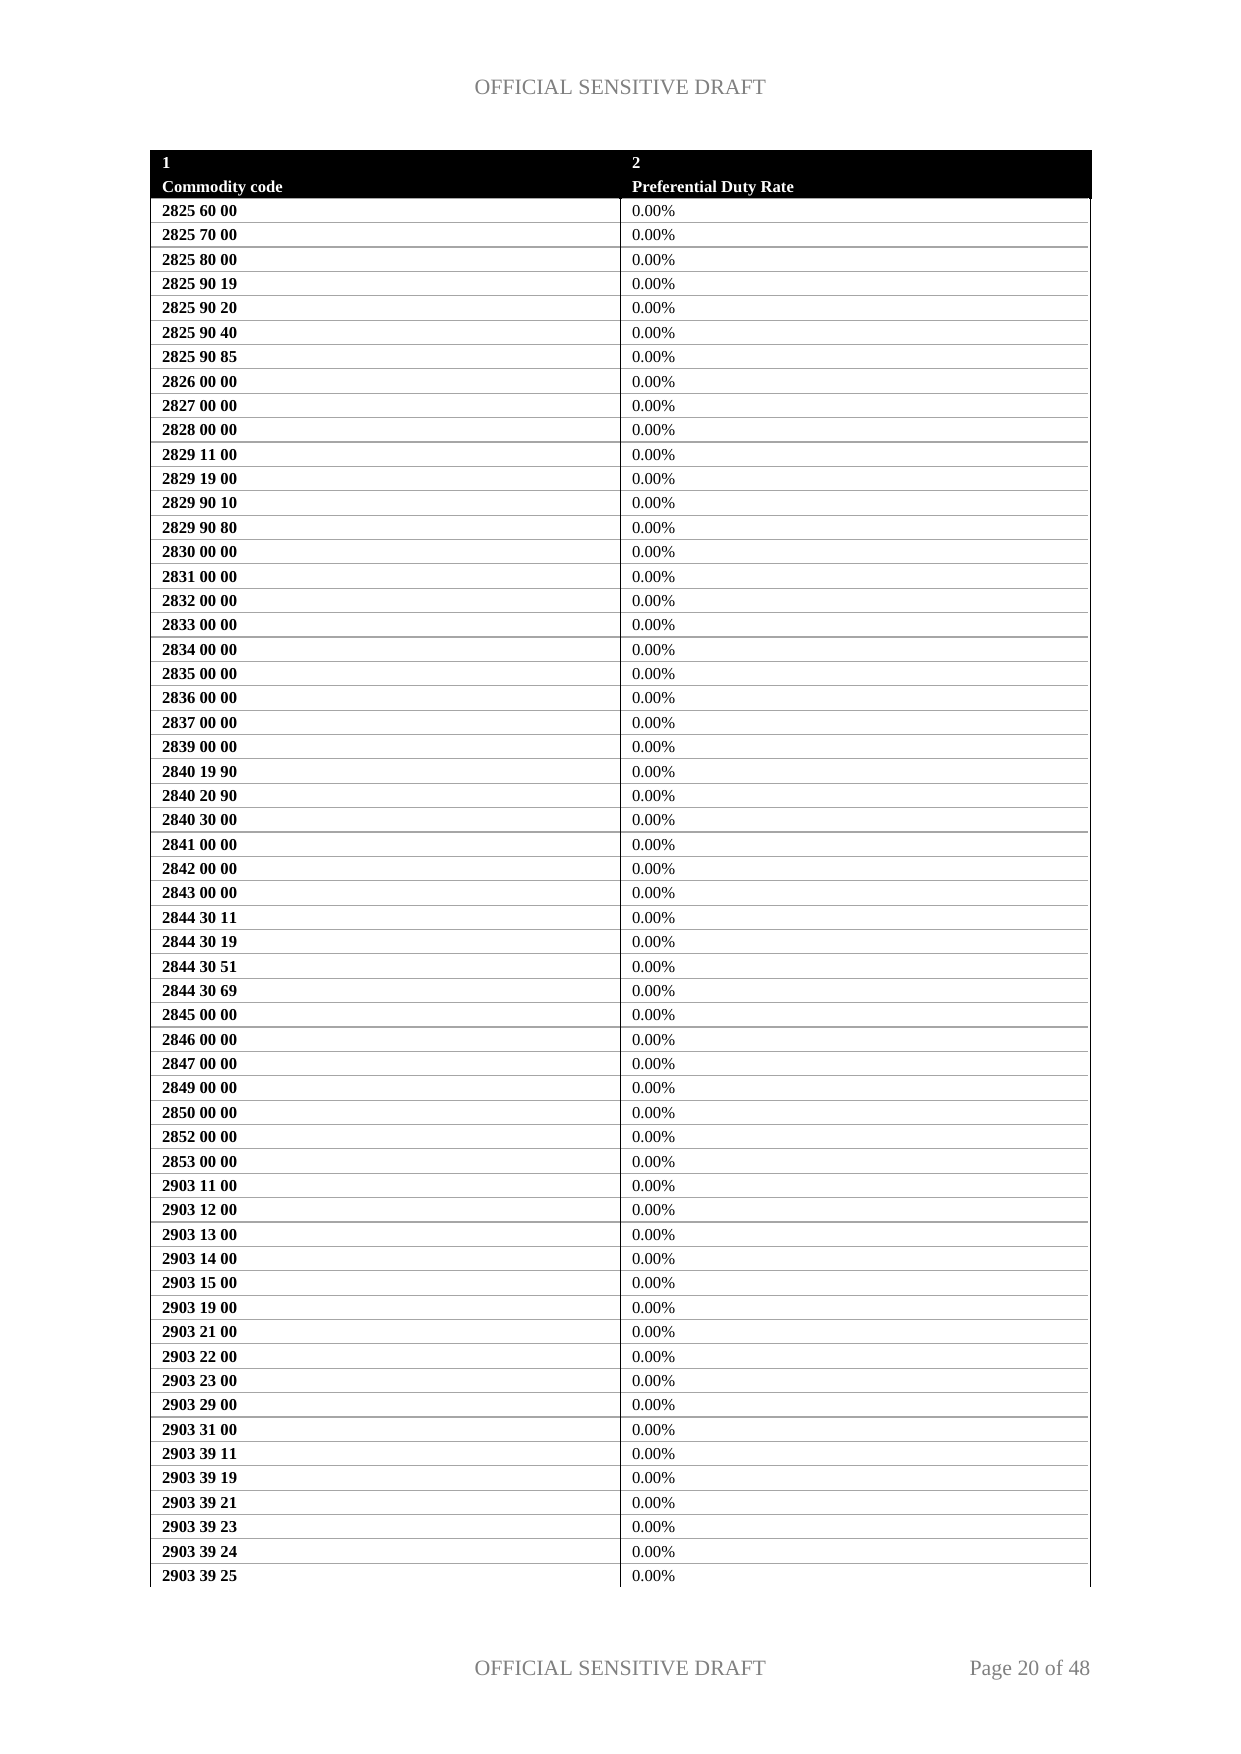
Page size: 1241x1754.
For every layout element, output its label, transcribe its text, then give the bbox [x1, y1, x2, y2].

table_cell 2829 11 00 [151, 443, 620, 466]
table_cell 0.00% [621, 222, 1090, 246]
table_cell 2903 15 00 [151, 1271, 620, 1294]
table_cell 2853 00 00 [151, 1149, 620, 1173]
table_header 2 [622, 151, 1089, 174]
table_cell 0.00% [621, 1368, 1090, 1392]
table_cell 0.00% [621, 368, 1090, 393]
table_cell 2825 90 85 [151, 345, 620, 368]
table_cell 0.00% [621, 1343, 1090, 1368]
table_cell 2842 00 00 [151, 857, 620, 880]
table_cell 0.00% [621, 758, 1090, 783]
table_cell 2826 00 00 [151, 369, 620, 393]
table_cell 0.00% [621, 1538, 1090, 1563]
table_cell 0.00% [621, 539, 1090, 563]
table_cell 0.00% [621, 929, 1090, 953]
table_cell 0.00% [621, 1124, 1090, 1148]
table_cell 2844 30 11 [151, 906, 620, 929]
table_cell 2829 90 80 [151, 516, 620, 539]
table_cell 2840 20 90 [151, 784, 620, 807]
table_cell 0.00% [621, 515, 1090, 539]
table_cell 0.00% [621, 905, 1090, 929]
table_cell 0.00% [621, 271, 1090, 295]
table_cell 0.00% [621, 1051, 1090, 1075]
table_cell 0.00% [621, 198, 1090, 222]
table_cell 2829 90 10 [151, 491, 620, 514]
table_cell 2829 19 00 [151, 467, 620, 490]
table_cell 0.00% [621, 1100, 1090, 1124]
table_cell 0.00% [621, 685, 1090, 709]
table_cell 0.00% [621, 880, 1090, 904]
table_cell 2903 23 00 [151, 1369, 620, 1392]
table_cell 2903 19 00 [151, 1296, 620, 1319]
table_cell 2835 00 00 [151, 662, 620, 685]
table_header 1 [151, 151, 619, 174]
table_cell 2903 39 11 [151, 1442, 620, 1465]
table_cell 0.00% [621, 393, 1090, 417]
table_cell 0.00% [621, 1295, 1090, 1319]
table_cell 0.00% [621, 563, 1090, 588]
table_cell 2836 00 00 [151, 686, 620, 709]
table_cell 0.00% [621, 344, 1090, 368]
table_cell 0.00% [621, 1148, 1090, 1173]
table_cell 2827 00 00 [151, 394, 620, 417]
table_cell 0.00% [621, 320, 1090, 344]
table_cell 0.00% [621, 1563, 1090, 1587]
table_cell 2903 22 00 [151, 1344, 620, 1368]
table_cell 0.00% [621, 831, 1090, 856]
table_cell 2837 00 00 [151, 711, 620, 734]
table_cell 2903 39 19 [151, 1466, 620, 1489]
table_cell 0.00% [621, 466, 1090, 490]
table_cell 0.00% [621, 1026, 1090, 1051]
table_cell 2825 80 00 [151, 248, 620, 271]
table_cell 0.00% [621, 1002, 1090, 1026]
table_cell 2903 13 00 [151, 1223, 620, 1246]
table_cell 0.00% [621, 1075, 1090, 1099]
table_cell 2830 00 00 [151, 540, 620, 563]
table_cell 2903 39 24 [151, 1539, 620, 1563]
table_cell 0.00% [621, 417, 1090, 441]
table_cell 2903 21 00 [151, 1320, 620, 1343]
table_cell 2844 30 19 [151, 930, 620, 953]
table_cell 2825 60 00 [151, 199, 620, 222]
table_cell 0.00% [621, 783, 1090, 807]
table_cell 0.00% [621, 953, 1090, 978]
table_cell 2825 90 20 [151, 296, 620, 319]
table_cell 0.00% [621, 588, 1090, 612]
table_cell 0.00% [621, 246, 1090, 271]
table_cell 2843 00 00 [151, 881, 620, 904]
table_cell 0.00% [621, 1416, 1090, 1441]
table_cell 0.00% [621, 710, 1090, 734]
table_cell 2849 00 00 [151, 1076, 620, 1099]
table_cell 0.00% [621, 1221, 1090, 1246]
table_cell 2828 00 00 [151, 418, 620, 441]
table_cell 2903 12 00 [151, 1198, 620, 1221]
table_cell 0.00% [621, 441, 1090, 466]
table_cell 2825 90 19 [151, 272, 620, 295]
table_cell 0.00% [621, 1514, 1090, 1538]
table_cell 2852 00 00 [151, 1125, 620, 1148]
table_cell 0.00% [621, 636, 1090, 661]
table_cell 2825 70 00 [151, 223, 620, 246]
table_cell 0.00% [621, 612, 1090, 636]
table_cell 0.00% [621, 490, 1090, 514]
table_cell 2839 00 00 [151, 735, 620, 758]
table_cell 2903 39 25 [151, 1564, 620, 1587]
table_cell 0.00% [621, 1392, 1090, 1416]
table_cell 0.00% [621, 1465, 1090, 1489]
table_cell 2834 00 00 [151, 638, 620, 661]
table_cell 0.00% [621, 1319, 1090, 1343]
table_cell 0.00% [621, 661, 1090, 685]
table_cell 2903 11 00 [151, 1174, 620, 1197]
table_cell 2831 00 00 [151, 564, 620, 588]
table_cell 2903 39 23 [151, 1515, 620, 1538]
table_cell 2903 14 00 [151, 1247, 620, 1270]
table_cell 2845 00 00 [151, 1003, 620, 1026]
table_cell 0.00% [621, 1246, 1090, 1270]
table_cell 2844 30 69 [151, 979, 620, 1002]
table_cell 0.00% [621, 1173, 1090, 1197]
table_cell 2846 00 00 [151, 1028, 620, 1051]
table_cell 0.00% [621, 1441, 1090, 1465]
table_cell 0.00% [621, 807, 1090, 831]
table_cell Commodity code [151, 174, 619, 198]
table_cell 0.00% [621, 978, 1090, 1002]
table_cell 0.00% [621, 1490, 1090, 1514]
table_cell 2833 00 00 [151, 613, 620, 636]
table_cell 2832 00 00 [151, 589, 620, 612]
table_cell 2903 31 00 [151, 1418, 620, 1441]
table_cell 0.00% [621, 1197, 1090, 1221]
table_cell 2903 29 00 [151, 1393, 620, 1416]
table_cell 2844 30 51 [151, 954, 620, 978]
table_cell 2903 39 21 [151, 1491, 620, 1514]
table_cell 0.00% [621, 734, 1090, 758]
table_cell 0.00% [621, 295, 1090, 319]
table_cell 0.00% [621, 856, 1090, 880]
table_cell 2847 00 00 [151, 1052, 620, 1075]
table_cell 2840 30 00 [151, 808, 620, 831]
table_cell 2840 19 90 [151, 759, 620, 783]
table_cell Preferential Duty Rate [622, 174, 1089, 198]
table_cell 2841 00 00 [151, 833, 620, 856]
table_cell 2825 90 40 [151, 321, 620, 344]
table_cell 2850 00 00 [151, 1101, 620, 1124]
table_cell 0.00% [621, 1270, 1090, 1294]
